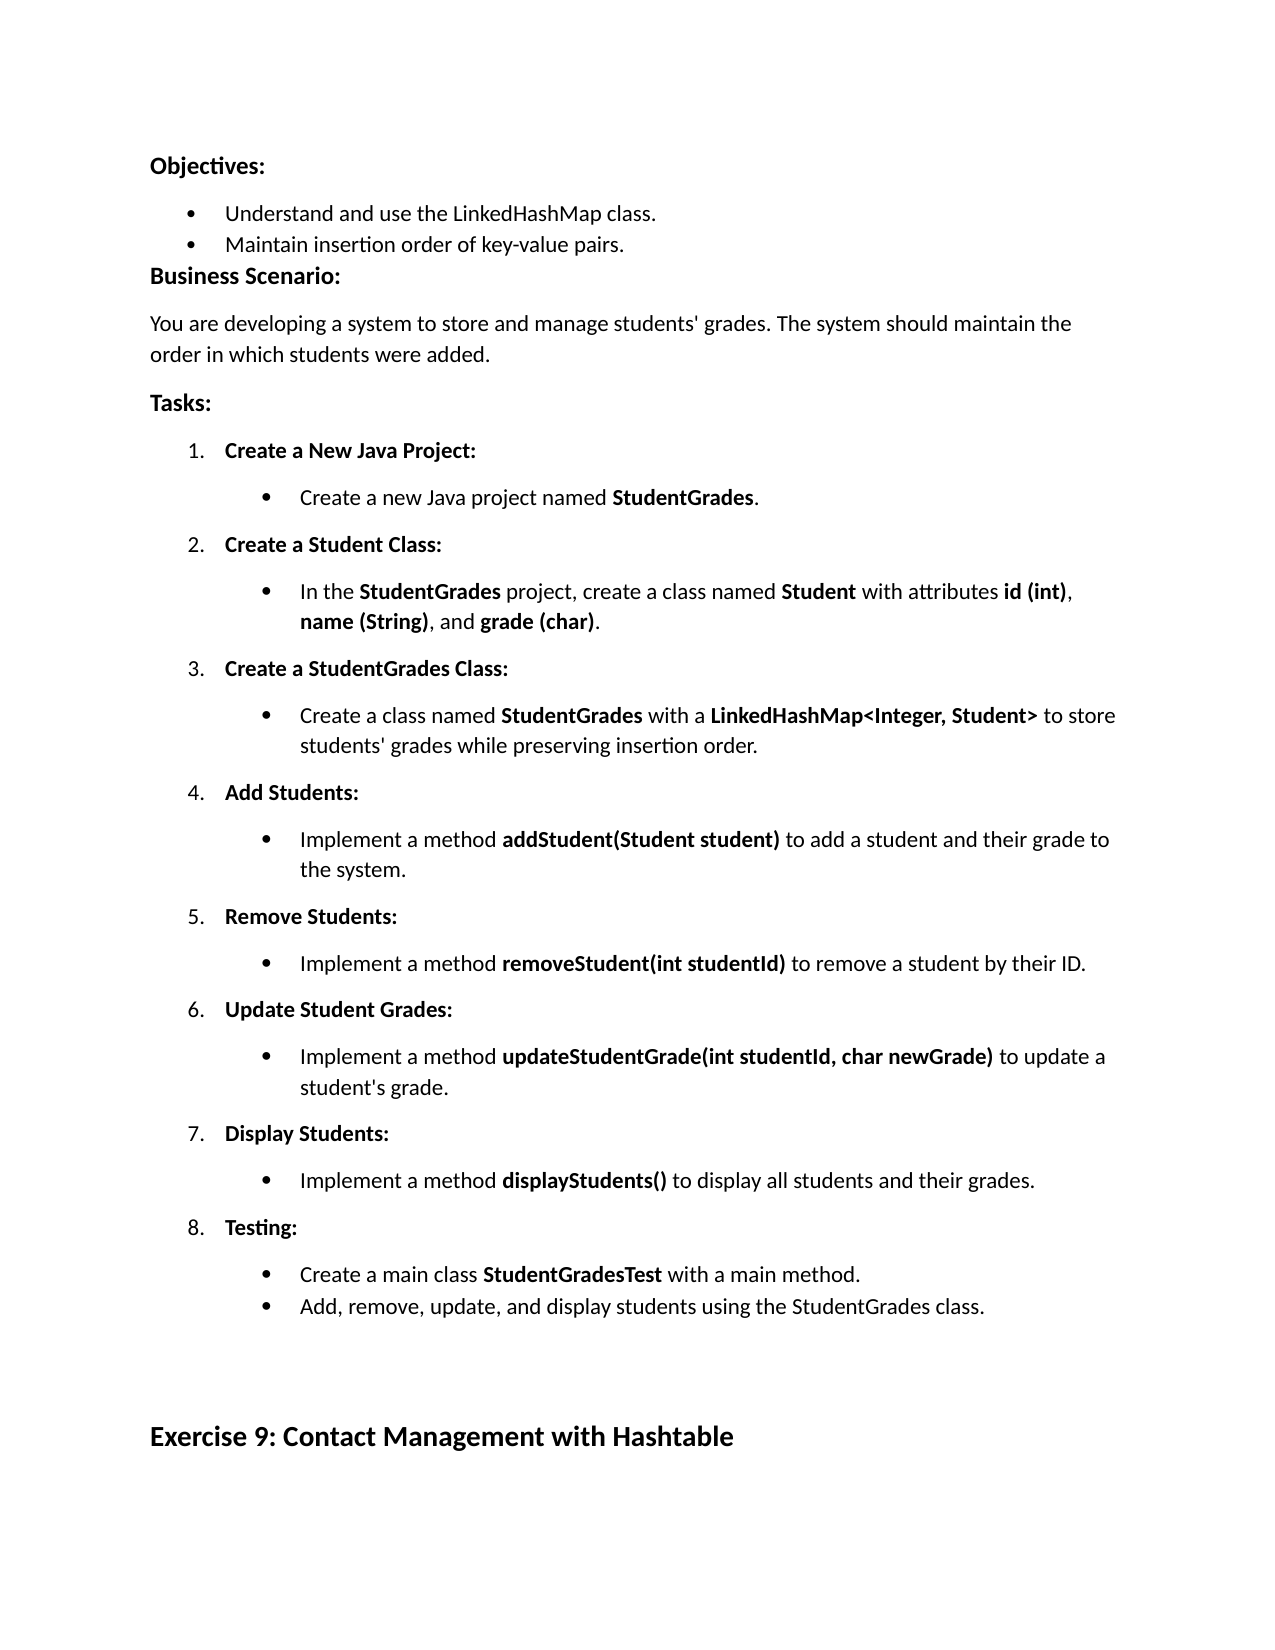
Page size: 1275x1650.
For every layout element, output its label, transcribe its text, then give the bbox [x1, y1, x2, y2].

list Remove Students: [187, 902, 1125, 930]
list Create a StudentGrades Class: [187, 654, 1125, 682]
text You are developing a system to store and manage students' grades. The system should maintain the order in which students were added. [150, 309, 1125, 368]
list Display Students: [187, 1119, 1125, 1148]
list Understand and use the LinkedHashMap class. [187, 199, 1125, 228]
list Implement a method displayStudents() to display all students and their grades. [262, 1166, 1125, 1194]
text Business Scenario: [150, 260, 1125, 291]
list Maintain insertion order of key-value pairs. [187, 230, 1125, 258]
list Create a main class StudentGradesTest with a main method. [262, 1260, 1125, 1288]
list Create a class named StudentGrades with a LinkedHashMap<Integer, Student> to store students' grades while preserving insertion order. [262, 701, 1125, 759]
list Update Student Grades: [187, 996, 1125, 1024]
list In the StudentGrades project, create a class named Student with attributes id (int), name (String), and grade (char). [262, 577, 1125, 635]
text Tasks: [150, 387, 1125, 417]
list Testing: [187, 1213, 1125, 1241]
text Exercise 9: Contact Management with Hashtable [150, 1418, 1125, 1454]
list Create a Student Class: [187, 530, 1125, 558]
list Create a New Java Project: [187, 436, 1125, 464]
text Objectives: [150, 150, 1125, 181]
list Implement a method removeStudent(int studentId) to remove a student by their ID. [262, 949, 1125, 977]
list Add, remove, update, and display students using the StudentGrades class. [262, 1292, 1125, 1320]
list Add Students: [187, 778, 1125, 806]
list Implement a method updateStudentGrade(int studentId, char newGrade) to update a student's grade. [262, 1042, 1125, 1101]
list Create a new Java project named StudentGrades. [262, 483, 1125, 511]
list Implement a method addStudent(Student student) to add a student and their grade to the system. [262, 825, 1125, 883]
